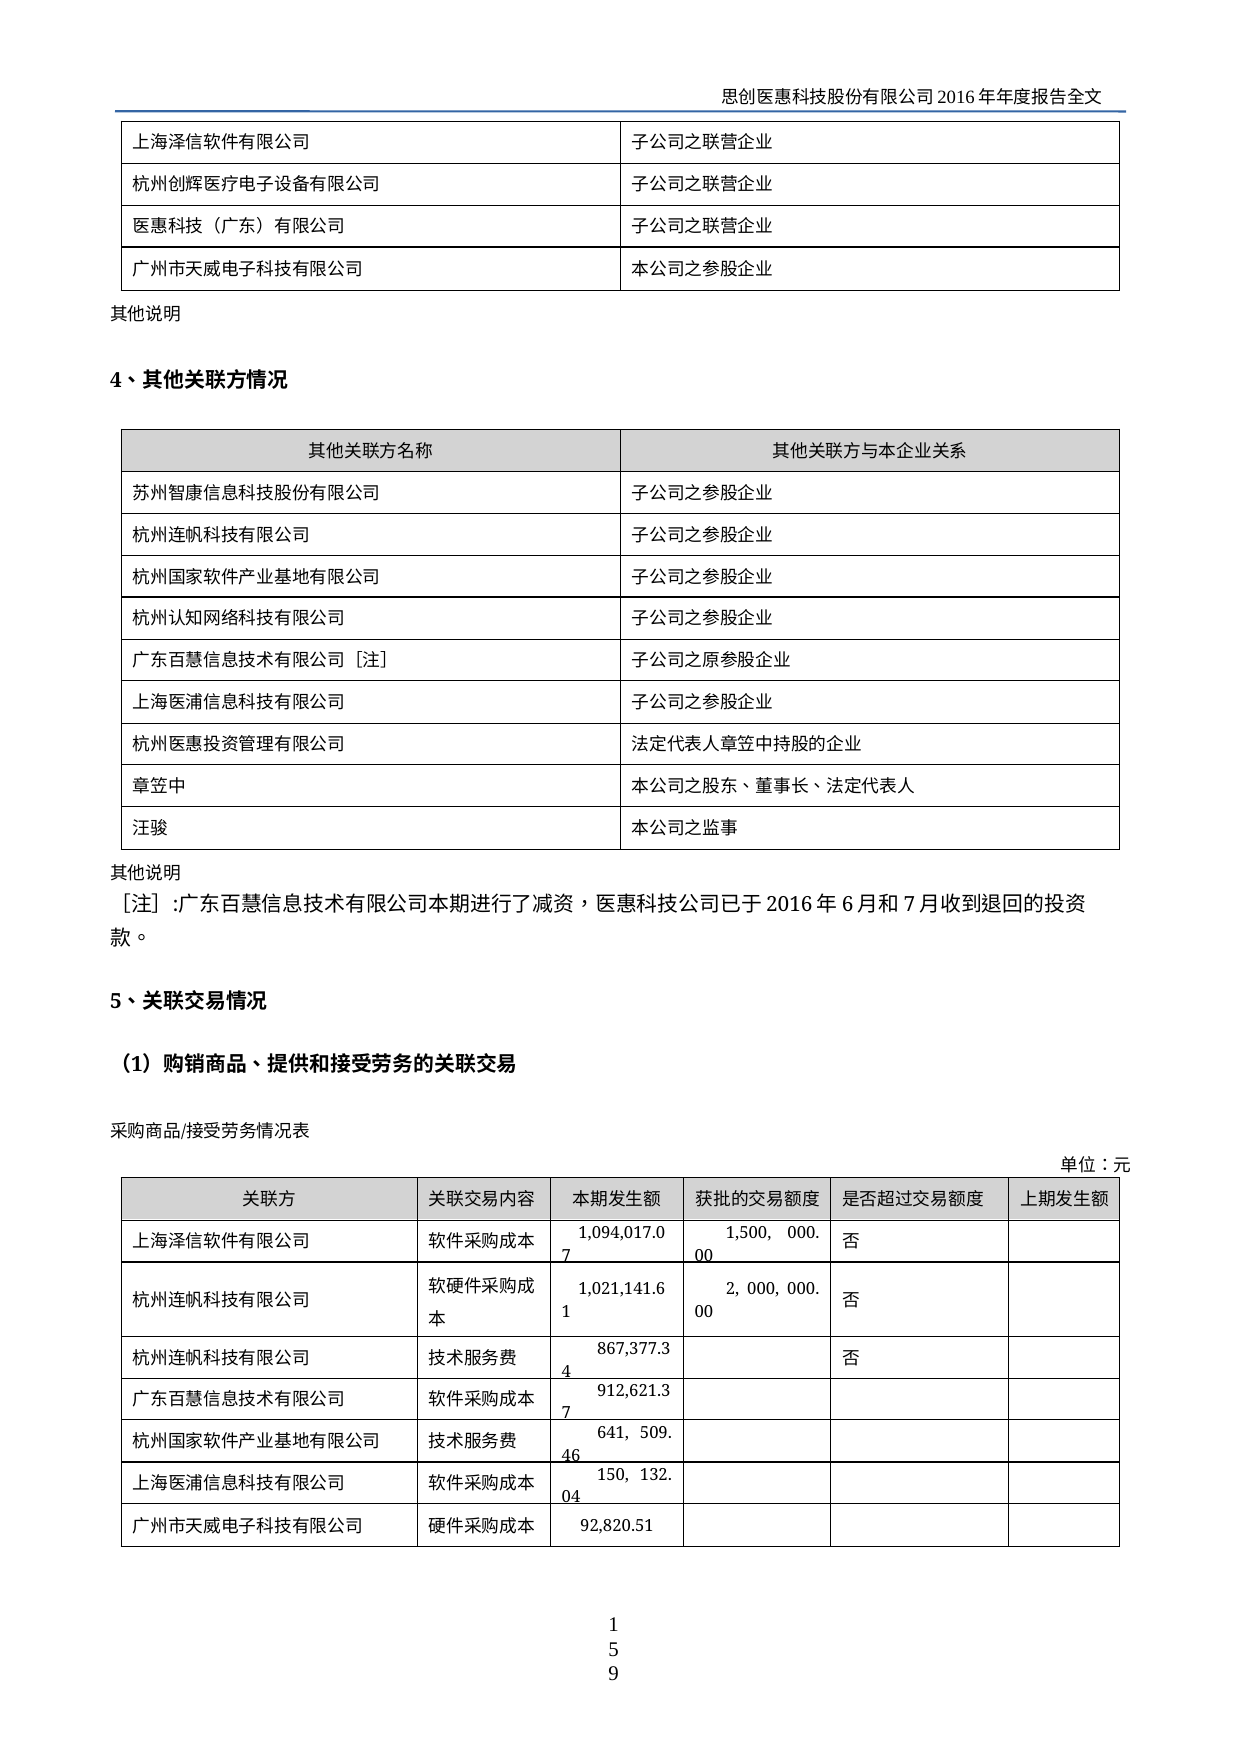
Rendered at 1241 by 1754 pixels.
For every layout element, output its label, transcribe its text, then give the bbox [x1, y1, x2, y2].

text ［注］:广东百慧信息技术有限公司本期进行了减资，医惠科技公司已于2016年6月和7月收到退回的投资 款。 [110, 884, 1131, 952]
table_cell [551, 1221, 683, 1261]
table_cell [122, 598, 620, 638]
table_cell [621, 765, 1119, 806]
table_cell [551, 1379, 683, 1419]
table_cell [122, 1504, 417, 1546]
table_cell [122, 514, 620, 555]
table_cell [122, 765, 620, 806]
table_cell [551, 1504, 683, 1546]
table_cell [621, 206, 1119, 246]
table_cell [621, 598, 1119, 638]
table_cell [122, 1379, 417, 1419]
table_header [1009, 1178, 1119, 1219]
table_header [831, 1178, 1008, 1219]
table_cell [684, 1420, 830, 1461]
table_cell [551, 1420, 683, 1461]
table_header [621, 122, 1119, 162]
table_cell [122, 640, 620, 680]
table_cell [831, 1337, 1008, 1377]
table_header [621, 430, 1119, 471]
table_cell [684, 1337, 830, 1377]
text 4、其他关联方情况 [110, 365, 1131, 393]
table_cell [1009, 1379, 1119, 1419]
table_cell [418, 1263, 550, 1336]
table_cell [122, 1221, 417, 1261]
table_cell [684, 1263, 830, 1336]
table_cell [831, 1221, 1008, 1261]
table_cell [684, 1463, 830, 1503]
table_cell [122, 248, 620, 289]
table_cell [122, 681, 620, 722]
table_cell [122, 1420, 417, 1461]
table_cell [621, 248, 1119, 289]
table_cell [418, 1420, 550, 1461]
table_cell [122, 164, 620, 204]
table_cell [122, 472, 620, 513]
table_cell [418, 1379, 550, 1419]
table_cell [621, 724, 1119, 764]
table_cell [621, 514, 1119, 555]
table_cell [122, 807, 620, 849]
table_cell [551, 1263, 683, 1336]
text 5、关联交易情况 [110, 982, 1131, 1016]
text 其他说明 [110, 860, 1131, 884]
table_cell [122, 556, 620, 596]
text 其他说明 [110, 301, 1131, 325]
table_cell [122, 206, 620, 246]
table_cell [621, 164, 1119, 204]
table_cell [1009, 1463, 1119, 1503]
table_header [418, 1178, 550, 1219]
text 采购商品/接受劳务情况表 [110, 1118, 1131, 1142]
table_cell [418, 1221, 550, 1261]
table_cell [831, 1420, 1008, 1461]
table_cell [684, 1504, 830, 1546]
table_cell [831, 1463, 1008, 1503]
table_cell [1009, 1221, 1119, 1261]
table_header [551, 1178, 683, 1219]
text 单位：元 [110, 1153, 1131, 1177]
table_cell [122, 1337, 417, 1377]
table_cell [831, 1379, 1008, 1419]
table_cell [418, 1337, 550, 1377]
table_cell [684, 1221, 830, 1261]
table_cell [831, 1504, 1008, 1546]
text （1）购销商品、提供和接受劳务的关联交易 [110, 1045, 1131, 1079]
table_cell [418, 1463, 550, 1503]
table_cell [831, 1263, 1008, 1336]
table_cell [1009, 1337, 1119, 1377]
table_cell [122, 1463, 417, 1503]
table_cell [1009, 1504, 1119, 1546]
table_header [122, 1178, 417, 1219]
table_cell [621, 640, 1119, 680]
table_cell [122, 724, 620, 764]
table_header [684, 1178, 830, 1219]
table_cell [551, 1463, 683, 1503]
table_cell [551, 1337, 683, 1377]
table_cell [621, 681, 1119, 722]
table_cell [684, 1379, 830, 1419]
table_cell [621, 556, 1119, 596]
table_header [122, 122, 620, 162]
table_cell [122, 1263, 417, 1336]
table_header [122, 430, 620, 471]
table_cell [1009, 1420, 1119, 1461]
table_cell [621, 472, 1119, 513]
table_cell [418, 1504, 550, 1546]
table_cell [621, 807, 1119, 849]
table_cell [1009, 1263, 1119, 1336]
